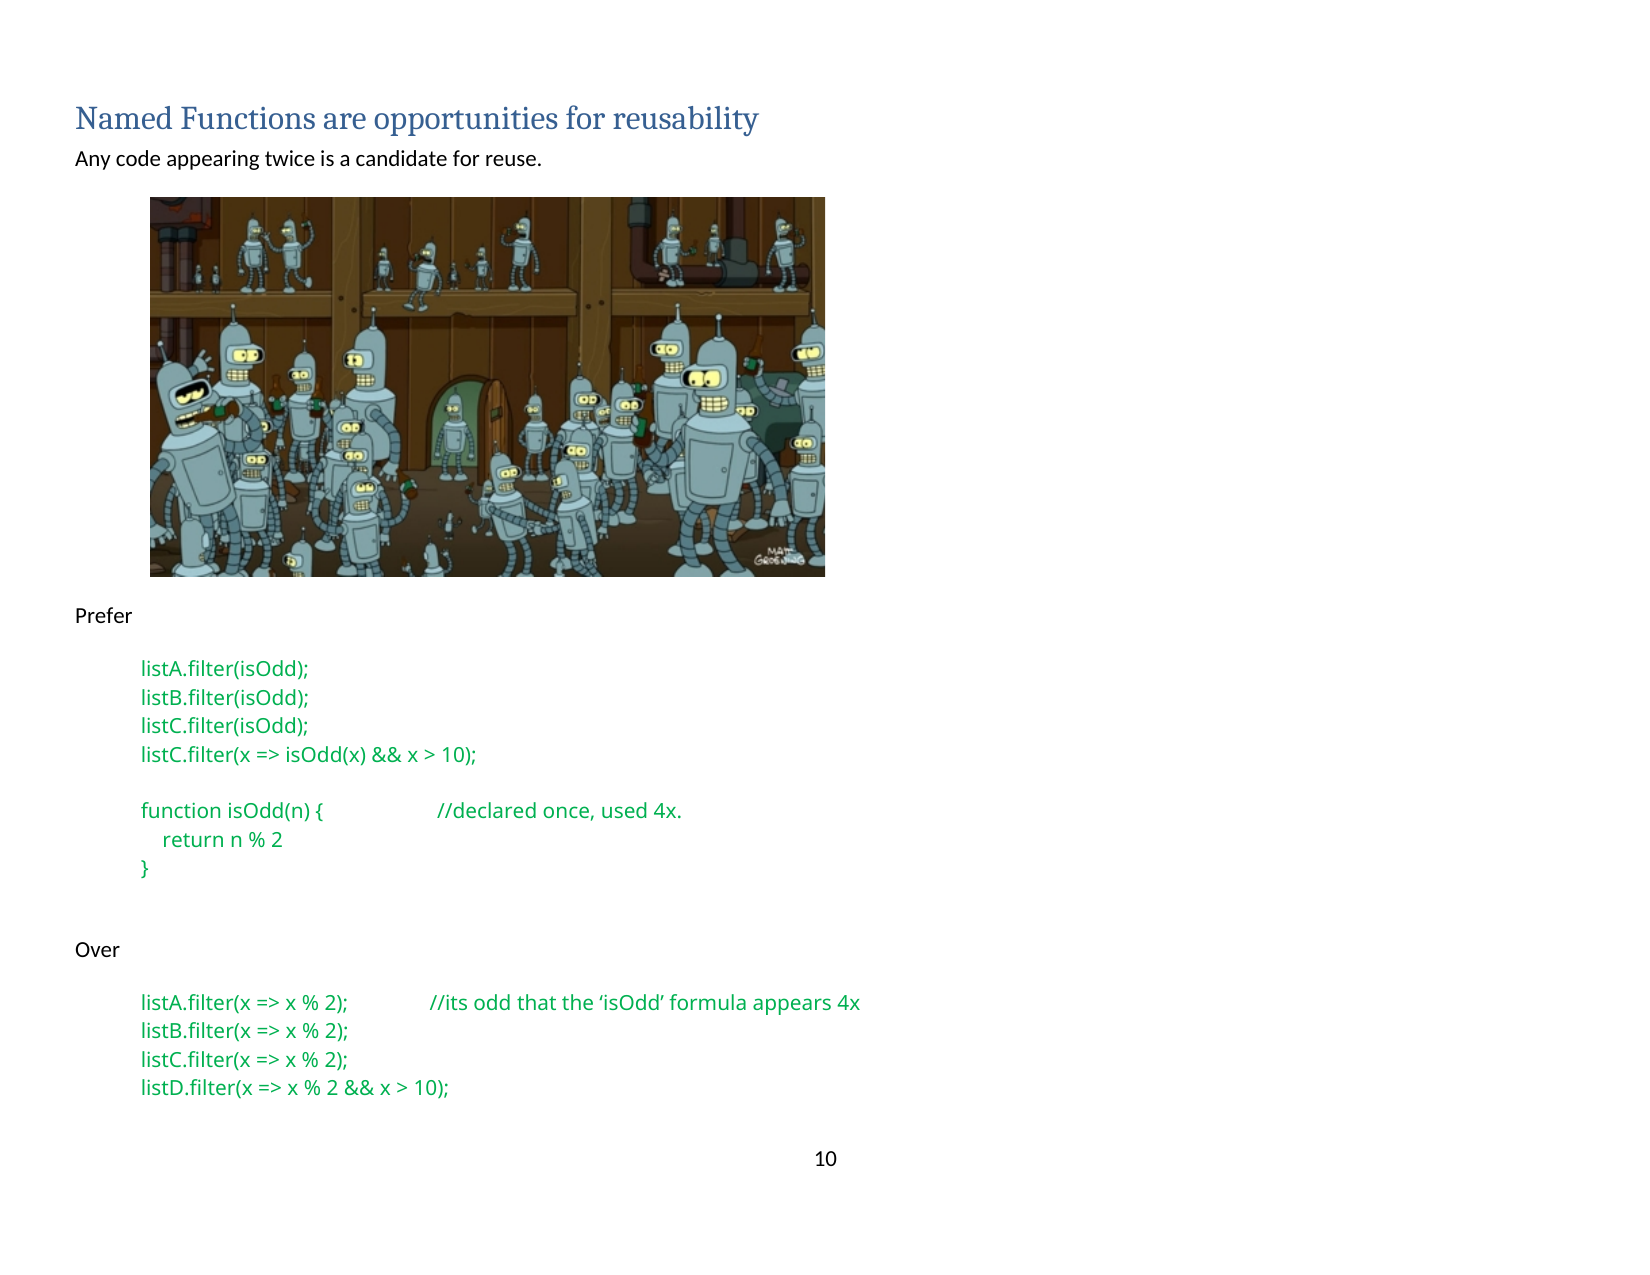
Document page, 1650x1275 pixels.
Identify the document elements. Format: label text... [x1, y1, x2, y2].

text Any code appearing twice is a candidate for reuse. [75, 144, 1575, 172]
text listA.filter(x => x % 2); //its odd that the ‘isOdd’ formula appears 4x [141, 988, 1575, 1016]
text Over [75, 935, 1575, 963]
text function isOdd(n) { //declared once, used 4x. [141, 797, 1575, 825]
text listD.filter(x => x % 2 && x > 10); [141, 1073, 1575, 1102]
subtitle Named Functions are opportunities for reusability [75, 100, 1575, 138]
text listB.filter(isOdd); [141, 683, 1575, 711]
text listC.filter(isOdd); [141, 711, 1575, 740]
text Prefer [75, 601, 1575, 629]
text listA.filter(isOdd); [141, 654, 1575, 683]
text listB.filter(x => x % 2); [141, 1016, 1575, 1045]
picture [150, 197, 826, 577]
text return n % 2 [141, 825, 1575, 853]
text listC.filter(x => x % 2); [141, 1045, 1575, 1073]
text listC.filter(x => isOdd(x) && x > 10); [141, 740, 1575, 768]
text } [141, 853, 1575, 882]
